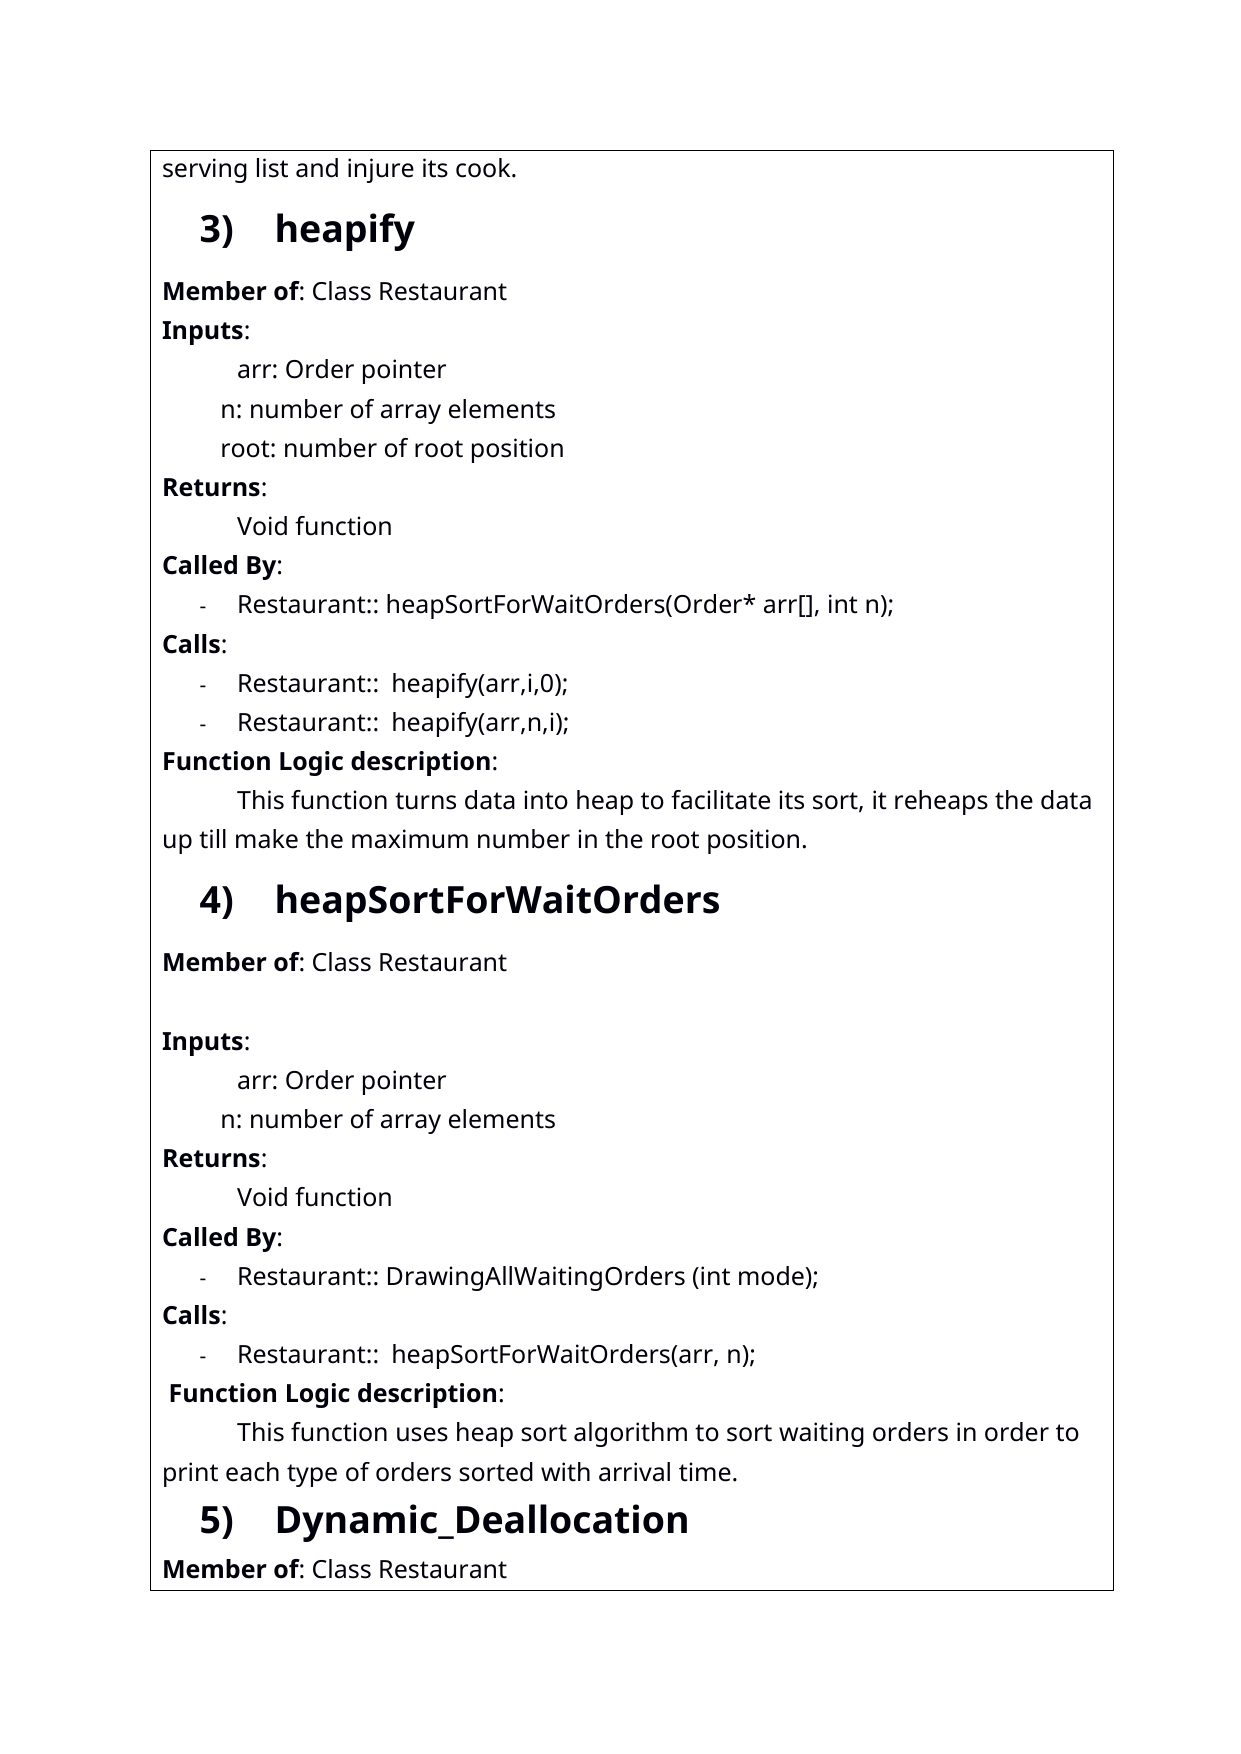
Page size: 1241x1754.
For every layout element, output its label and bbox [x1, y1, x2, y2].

table_cell [151, 151, 1113, 1589]
